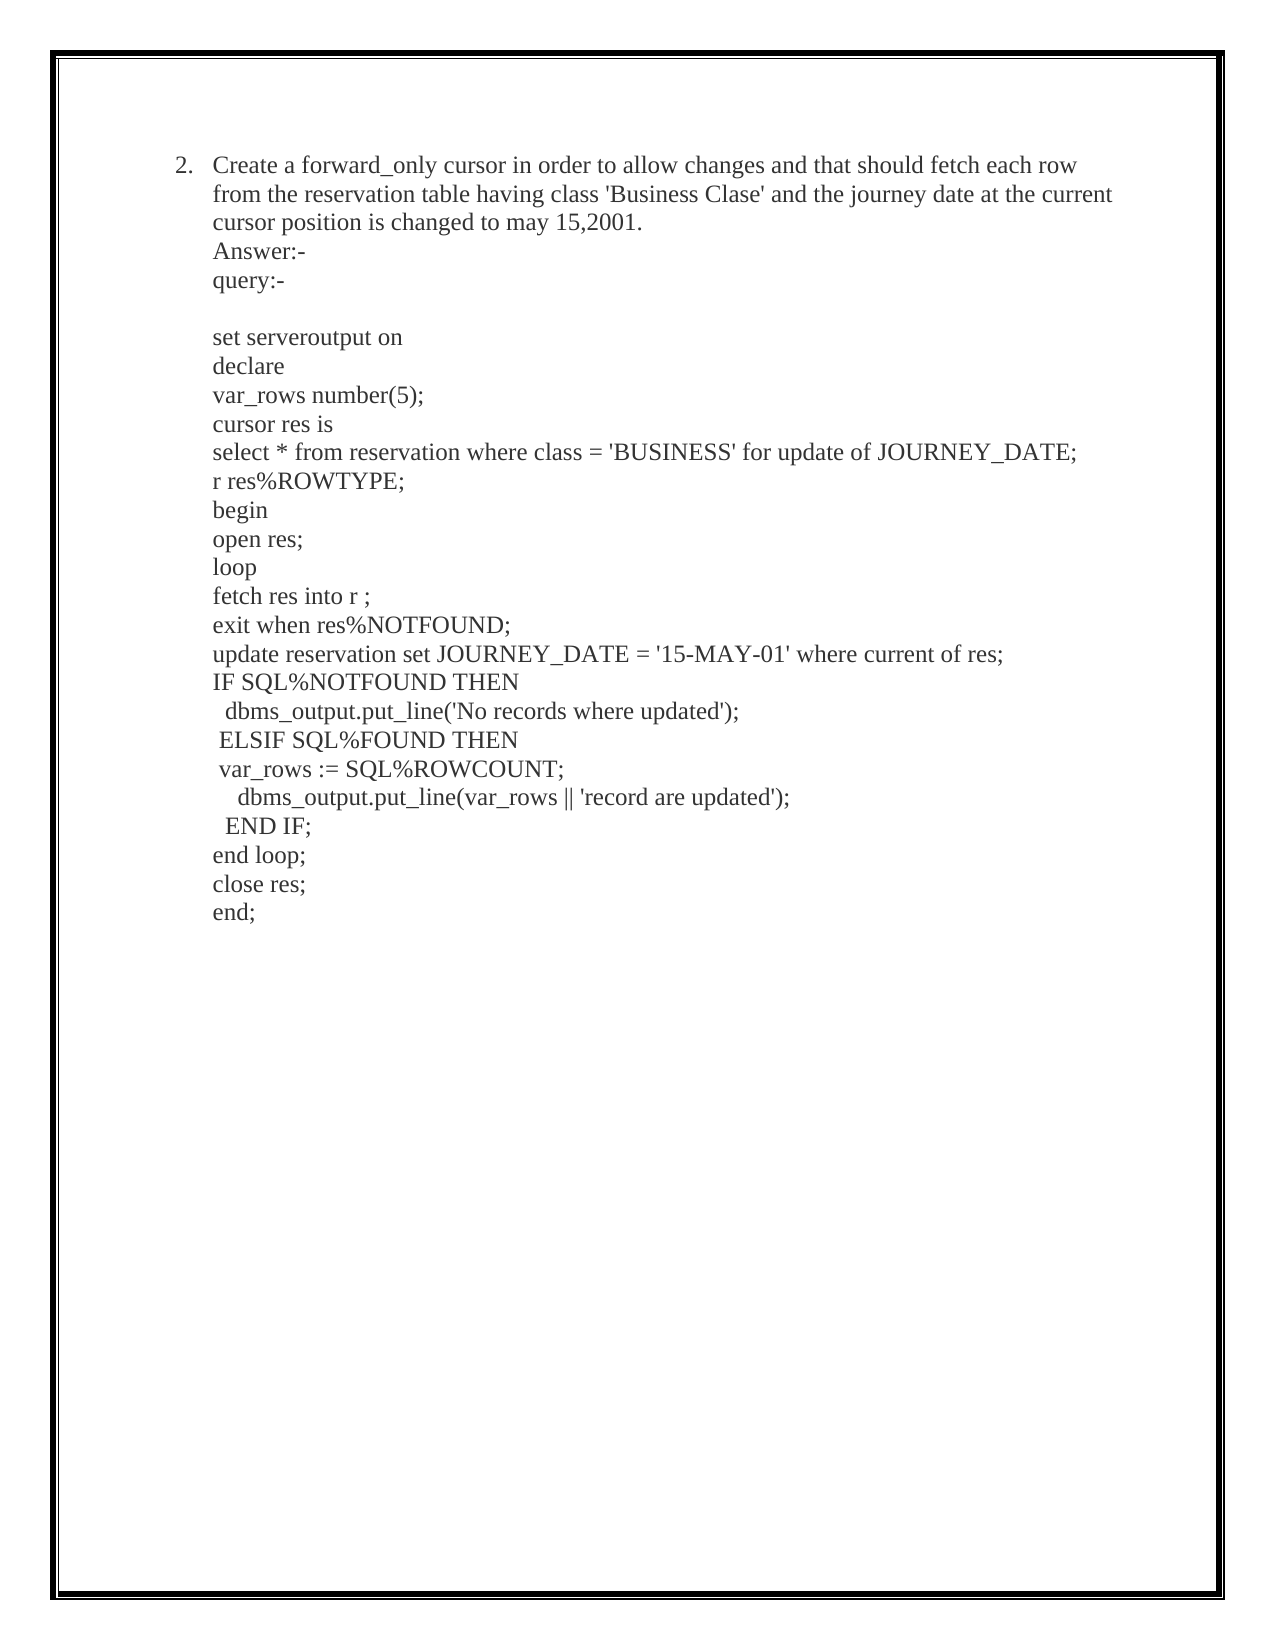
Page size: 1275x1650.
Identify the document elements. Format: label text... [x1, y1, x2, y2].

text IF SQL%NOTFOUND THEN [212, 667, 1125, 696]
text loop [212, 552, 1125, 581]
text query:- [212, 265, 1125, 294]
text var_rows number(5); [212, 380, 1125, 409]
text r res%ROWTYPE; [212, 466, 1125, 495]
text exit when res%NOTFOUND; [212, 610, 1125, 639]
text fetch res into r ; [212, 581, 1125, 610]
text update reservation set JOURNEY_DATE = '15-MAY-01' where current of res; [212, 639, 1125, 667]
text var_rows := SQL%ROWCOUNT; [212, 754, 1125, 782]
text cursor res is [212, 409, 1125, 437]
text dbms_output.put_line('No records where updated'); [212, 696, 1125, 725]
text end; [212, 897, 1125, 926]
text Answer:- [212, 236, 1125, 265]
text begin [212, 495, 1125, 524]
text open res; [212, 524, 1125, 552]
text end loop; [212, 840, 1125, 869]
text select * from reservation where class = 'BUSINESS' for update of JOURNEY_DATE; [212, 437, 1125, 466]
text END IF; [212, 811, 1125, 840]
text close res; [212, 869, 1125, 897]
text ELSIF SQL%FOUND THEN [212, 725, 1125, 754]
text set serveroutput on [212, 322, 1125, 351]
list Create a forward_only cursor in order to allow changes and that should fetch each row from the reservation table having class 'Business Clase' and the journey date at the current cursor position is changed to may 15,2001. [175, 150, 1125, 236]
text dbms_output.put_line(var_rows || 'record are updated'); [212, 782, 1125, 811]
text declare [212, 351, 1125, 380]
